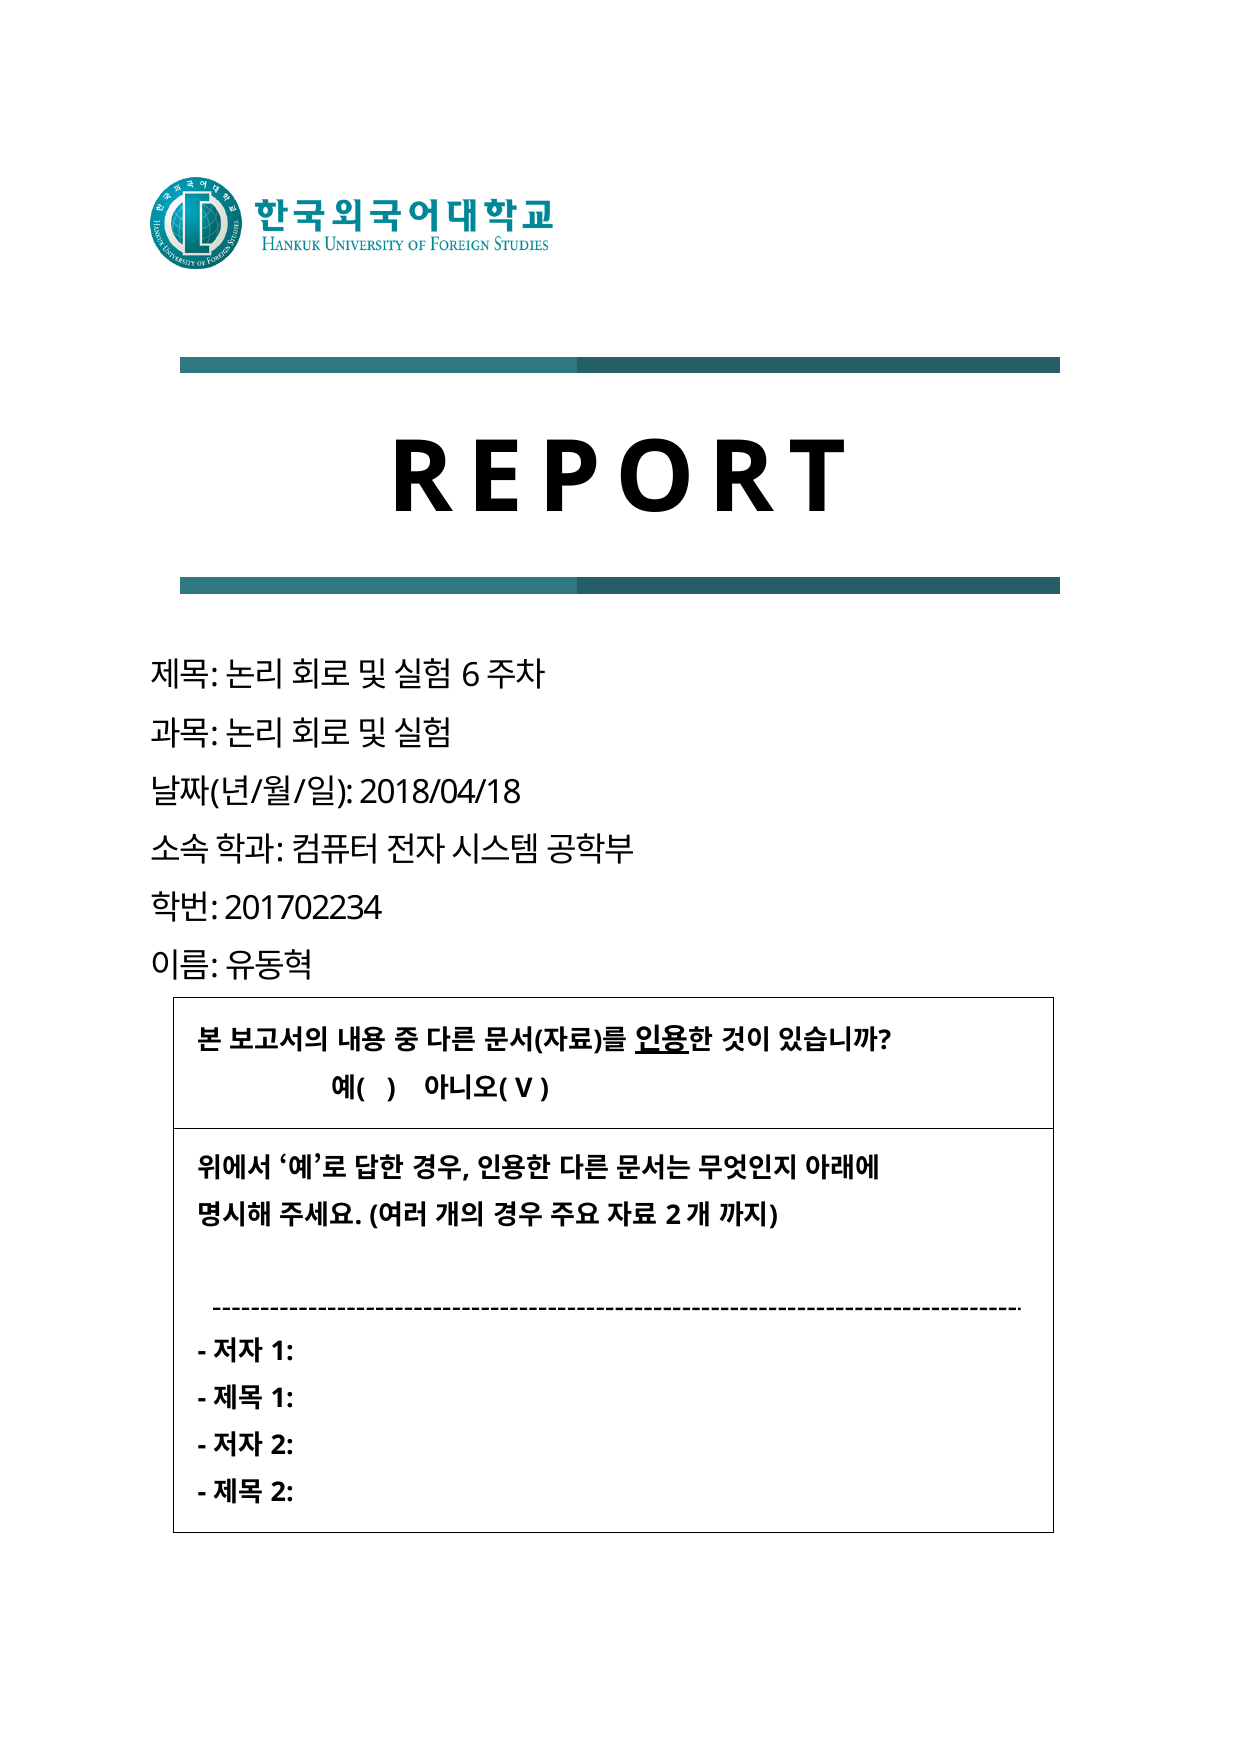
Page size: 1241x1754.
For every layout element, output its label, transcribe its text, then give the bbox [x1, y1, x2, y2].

table_cell 위에서 ‘예’로 답한 경우, 인용한 다른 문서는 무엇인지 아래에 명시해 주세요. (여러 개의 경우 주요 자료 2개 까지) - 저자 1: - 제목 1: - 저자 2: - 제목 2: [174, 1129, 1053, 1532]
picture [150, 177, 553, 269]
text 제목: 논리 회로 및 실험 6주차 [150, 648, 1090, 697]
table_header [577, 357, 1060, 373]
table_cell [577, 577, 1060, 594]
text 날짜(년/월/일): 2018/04/18 [150, 764, 1090, 813]
text 이름: 유동혁 [150, 939, 1090, 987]
table_cell [180, 577, 577, 594]
text 소속 학과: 컴퓨터 전자 시스템 공학부 [150, 823, 1090, 871]
text 학번: 201702234 [150, 881, 1090, 929]
text 과목: 논리 회로 및 실험 [150, 706, 1090, 755]
table_header [180, 357, 577, 373]
table_header 본 보고서의 내용 중 다른 문서(자료)를 인용한 것이 있습니까? 예( ) 아니오( V ) [174, 998, 1053, 1128]
table_cell R E P O R T [180, 373, 1060, 577]
